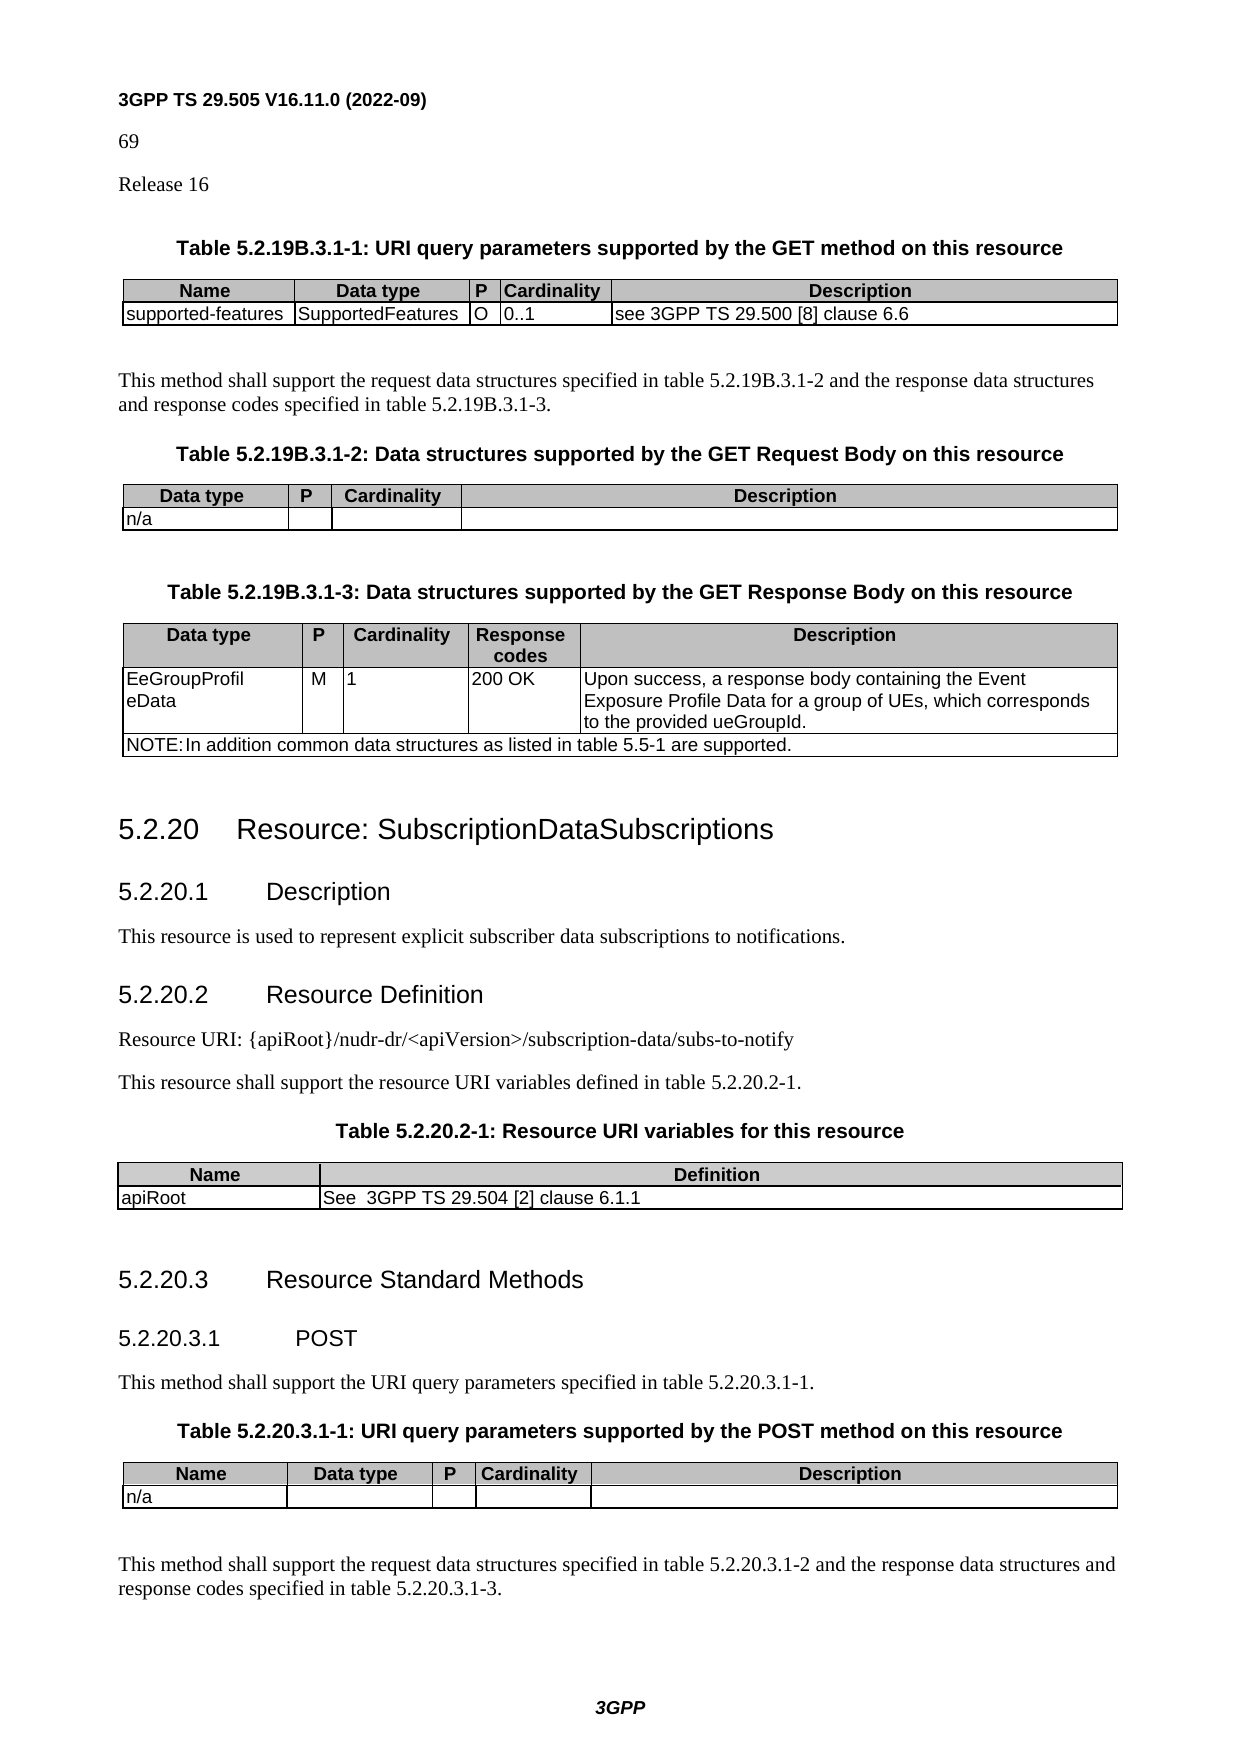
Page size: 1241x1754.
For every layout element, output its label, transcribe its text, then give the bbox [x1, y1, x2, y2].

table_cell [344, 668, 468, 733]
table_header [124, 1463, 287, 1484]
subtitle 5.2.20.3.1 POST [118, 1325, 1122, 1351]
text This resource is used to represent explicit subscriber data subscriptions to notifications. [118, 924, 1122, 948]
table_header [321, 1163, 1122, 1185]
text Table 5.2.20.2-1: Resource URI variables for this resource [118, 1119, 1122, 1143]
text Table 5.2.20.3.1-1: URI query parameters supported by the POST method on this resource [118, 1419, 1122, 1443]
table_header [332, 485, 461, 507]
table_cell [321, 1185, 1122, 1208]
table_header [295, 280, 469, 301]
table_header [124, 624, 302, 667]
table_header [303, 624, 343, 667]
text This method shall support the request data structures specified in table 5.2.20.3.1-2 and the response data structures and response codes specified in table 5.2.20.3.1-3. [118, 1551, 1122, 1599]
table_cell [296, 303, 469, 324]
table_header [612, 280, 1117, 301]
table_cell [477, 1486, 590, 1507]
text This method shall support the URI query parameters specified in table 5.2.20.3.1-1. [118, 1370, 1122, 1394]
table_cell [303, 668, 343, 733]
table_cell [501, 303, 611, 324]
text Table 5.2.19B.3.1-1: URI query parameters supported by the GET method on this resource [118, 236, 1122, 260]
subtitle 5.2.20.3 Resource Standard Methods [118, 1265, 1122, 1294]
subtitle 5.2.20.2 Resource Definition [118, 980, 1122, 1008]
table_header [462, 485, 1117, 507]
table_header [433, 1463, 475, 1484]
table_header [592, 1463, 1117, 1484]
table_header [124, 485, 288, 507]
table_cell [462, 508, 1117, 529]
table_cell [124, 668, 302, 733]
text Table 5.2.19B.3.1-3: Data structures supported by the GET Response Body on this resource [118, 580, 1122, 604]
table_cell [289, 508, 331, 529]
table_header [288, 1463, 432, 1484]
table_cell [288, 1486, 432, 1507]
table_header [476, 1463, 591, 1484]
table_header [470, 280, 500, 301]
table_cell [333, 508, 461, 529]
text Resource URI: {apiRoot}/nudr-dr/<apiVersion>/subscription-data/subs-to-notify [118, 1027, 1122, 1051]
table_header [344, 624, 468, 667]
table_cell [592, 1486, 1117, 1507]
text This resource shall support the resource URI variables defined in table 5.2.20.2-1. [118, 1070, 1122, 1094]
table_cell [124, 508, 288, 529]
text Table 5.2.19B.3.1-2: Data structures supported by the GET Request Body on this resource [118, 441, 1122, 465]
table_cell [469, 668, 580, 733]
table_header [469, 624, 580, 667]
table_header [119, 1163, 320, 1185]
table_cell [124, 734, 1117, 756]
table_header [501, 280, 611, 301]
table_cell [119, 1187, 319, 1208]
subtitle 5.2.20.1 Description [118, 877, 1122, 906]
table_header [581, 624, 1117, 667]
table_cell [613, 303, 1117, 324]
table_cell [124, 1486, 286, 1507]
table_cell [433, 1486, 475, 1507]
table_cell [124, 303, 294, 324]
text This method shall support the request data structures specified in table 5.2.19B.3.1-2 and the response data structures and response codes specified in table 5.2.19B.3.1-3. [118, 368, 1122, 416]
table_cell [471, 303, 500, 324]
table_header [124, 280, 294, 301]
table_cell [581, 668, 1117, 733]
subtitle 5.2.20 Resource: SubscriptionDataSubscriptions [118, 812, 1122, 846]
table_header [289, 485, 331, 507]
